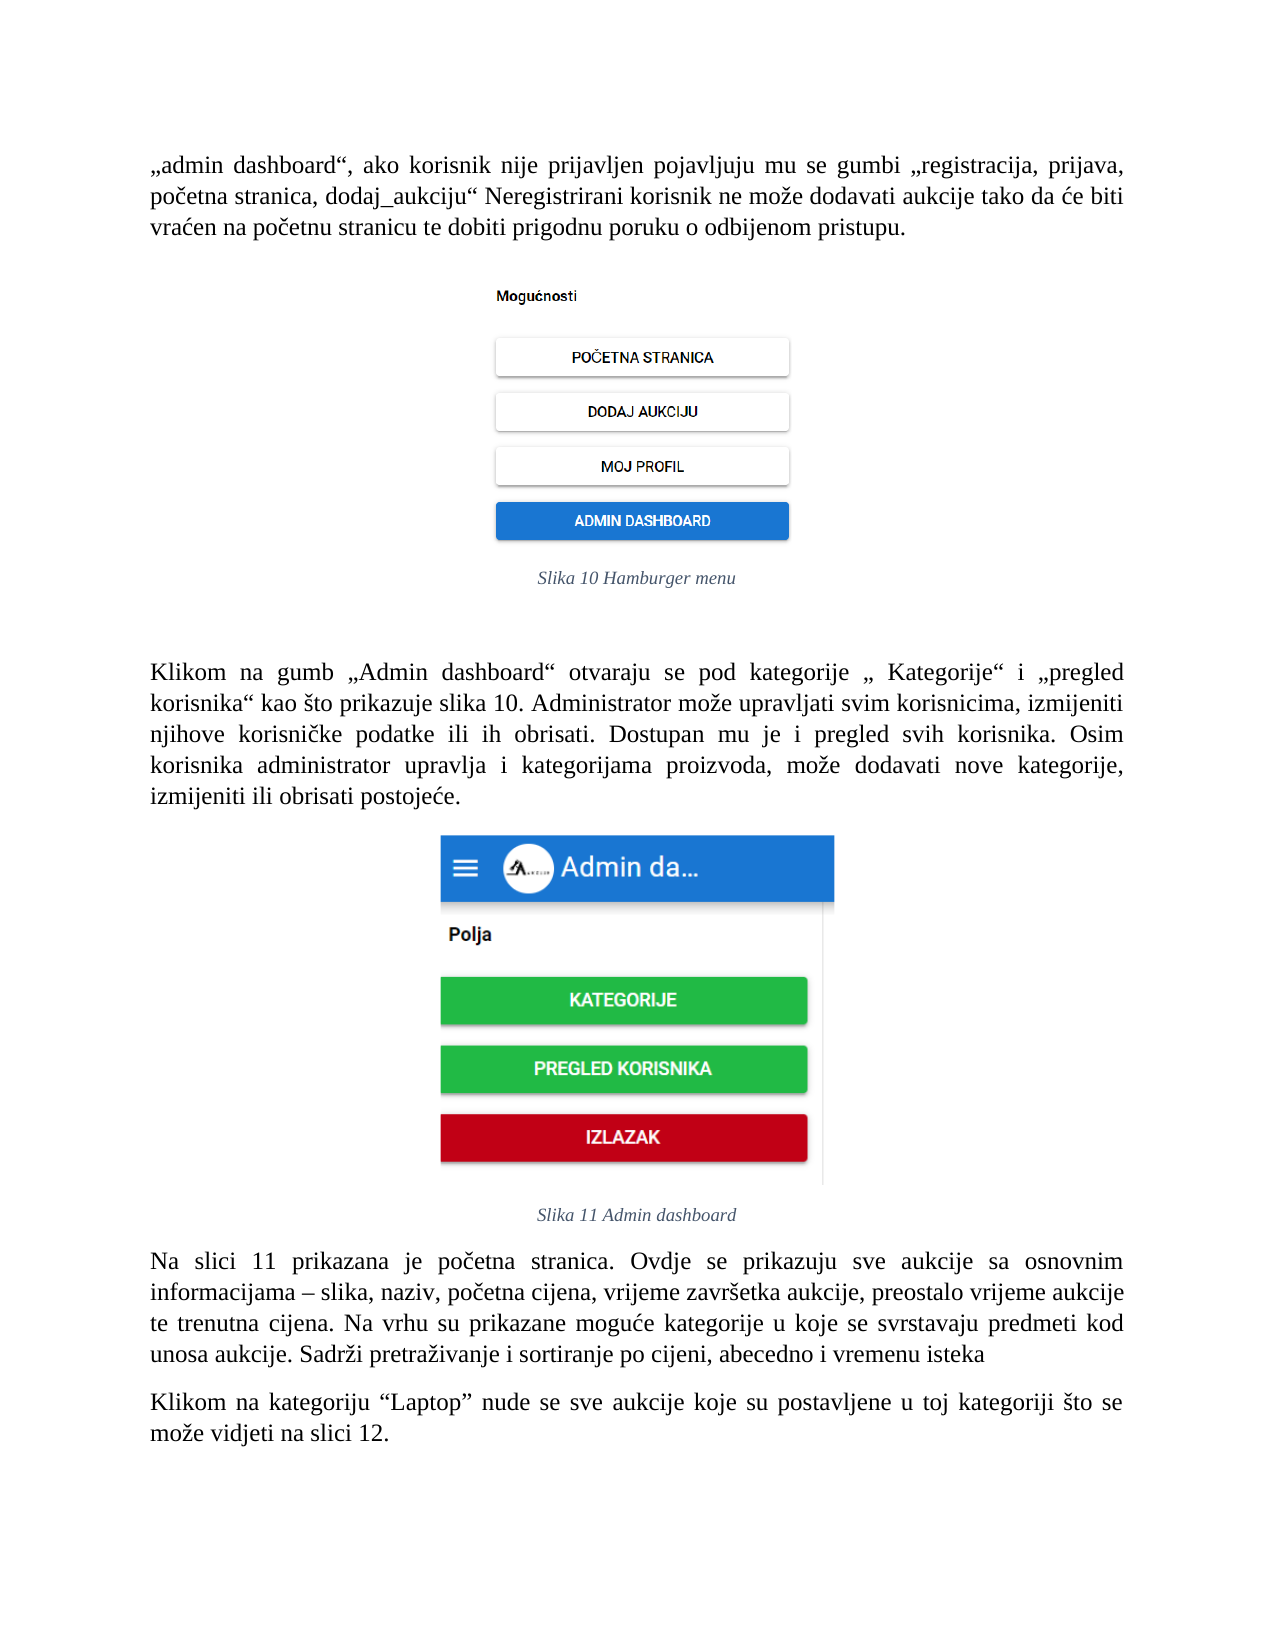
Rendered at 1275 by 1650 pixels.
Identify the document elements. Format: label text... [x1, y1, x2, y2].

text Klikom na gumb „Admin dashboard“ otvaraju se pod kategorije „ Kategorije“ i „pregled korisnika“ kao što prikazuje slika 10. Administrator može upravljati svim korisnicima, izmijeniti njihove korisničke podatke ili ih obrisati. Dostupan mu je i pregled svih korisnika. Osim korisnika administrator upravlja i kategorijama proizvoda, može dodavati nove kategorije, izmijeniti ili obrisati postojeće. [150, 657, 1125, 810]
picture [440, 829, 835, 1185]
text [150, 150, 1125, 241]
picture [483, 259, 792, 549]
text Klikom na kategoriju “Laptop” nude se sve aukcije koje su postavljene u toj kategoriji što se može vidjeti na slici 12. [150, 1387, 1125, 1447]
text Na slici 11 prikazana je početna stranica. Ovdje se prikazuju sve aukcije sa osnovnim informacijama – slika, naziv, početna cijena, vrijeme završetka aukcije, preostalo vrijeme aukcije te trenutna cijena. Na vrhu su prikazane moguće kategorije u koje se svrstavaju predmeti kod unosa aukcije. Sadrži pretraživanje i sortiranje po cijeni, abecedno i vremenu isteka [150, 1246, 1125, 1368]
